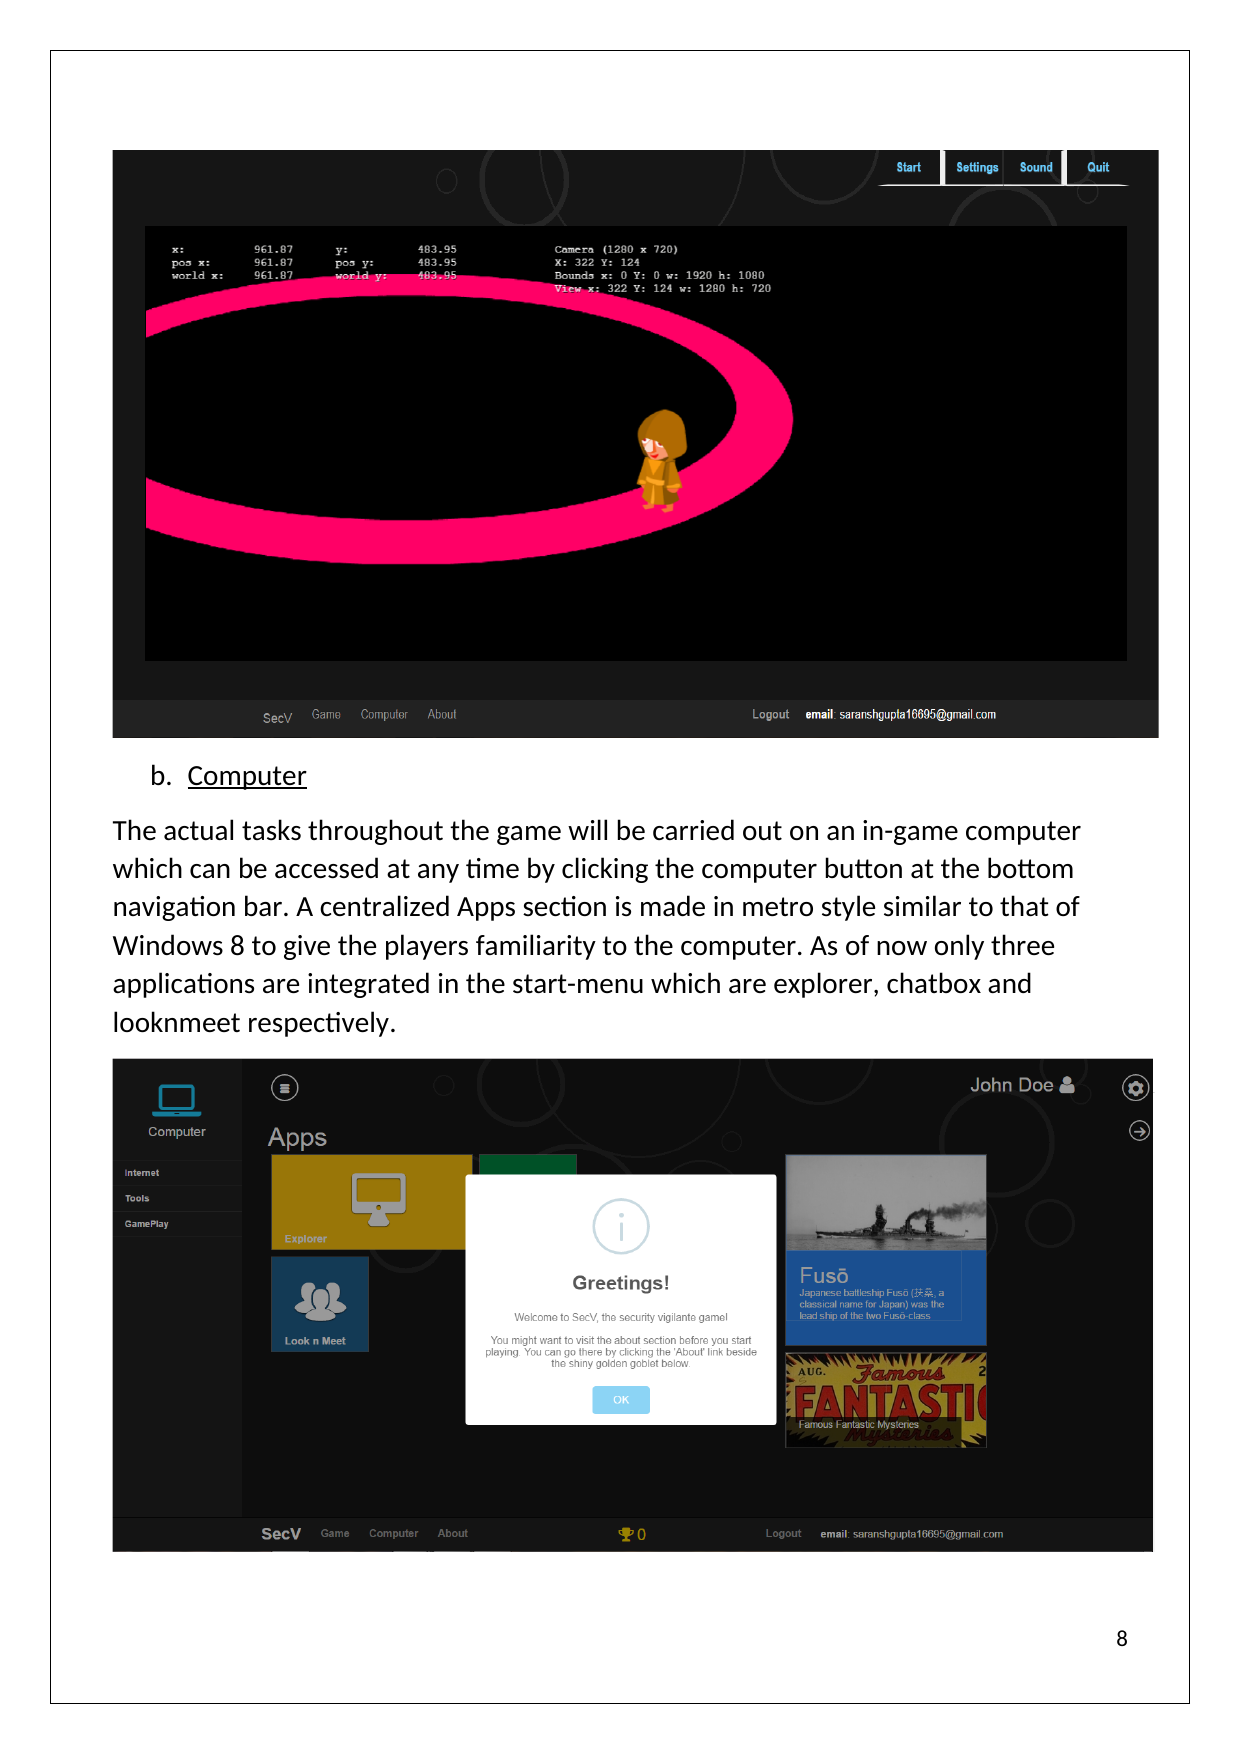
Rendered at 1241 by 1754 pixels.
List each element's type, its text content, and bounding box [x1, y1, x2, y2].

text The actual tasks throughout the game will be carried out on an in-game computer which can be accessed at any time by clicking the computer button at the bottom navigation bar. A centralized Apps section is made in metro style similar to that of Windows 8 to give the players familiarity to the computer. As of now only three applications are integrated in the start-menu which are explorer, chatbox and looknmeet respectively. [112, 812, 1128, 1039]
picture [112, 150, 1159, 738]
list Computer [150, 757, 1128, 792]
picture [112, 1058, 1155, 1552]
